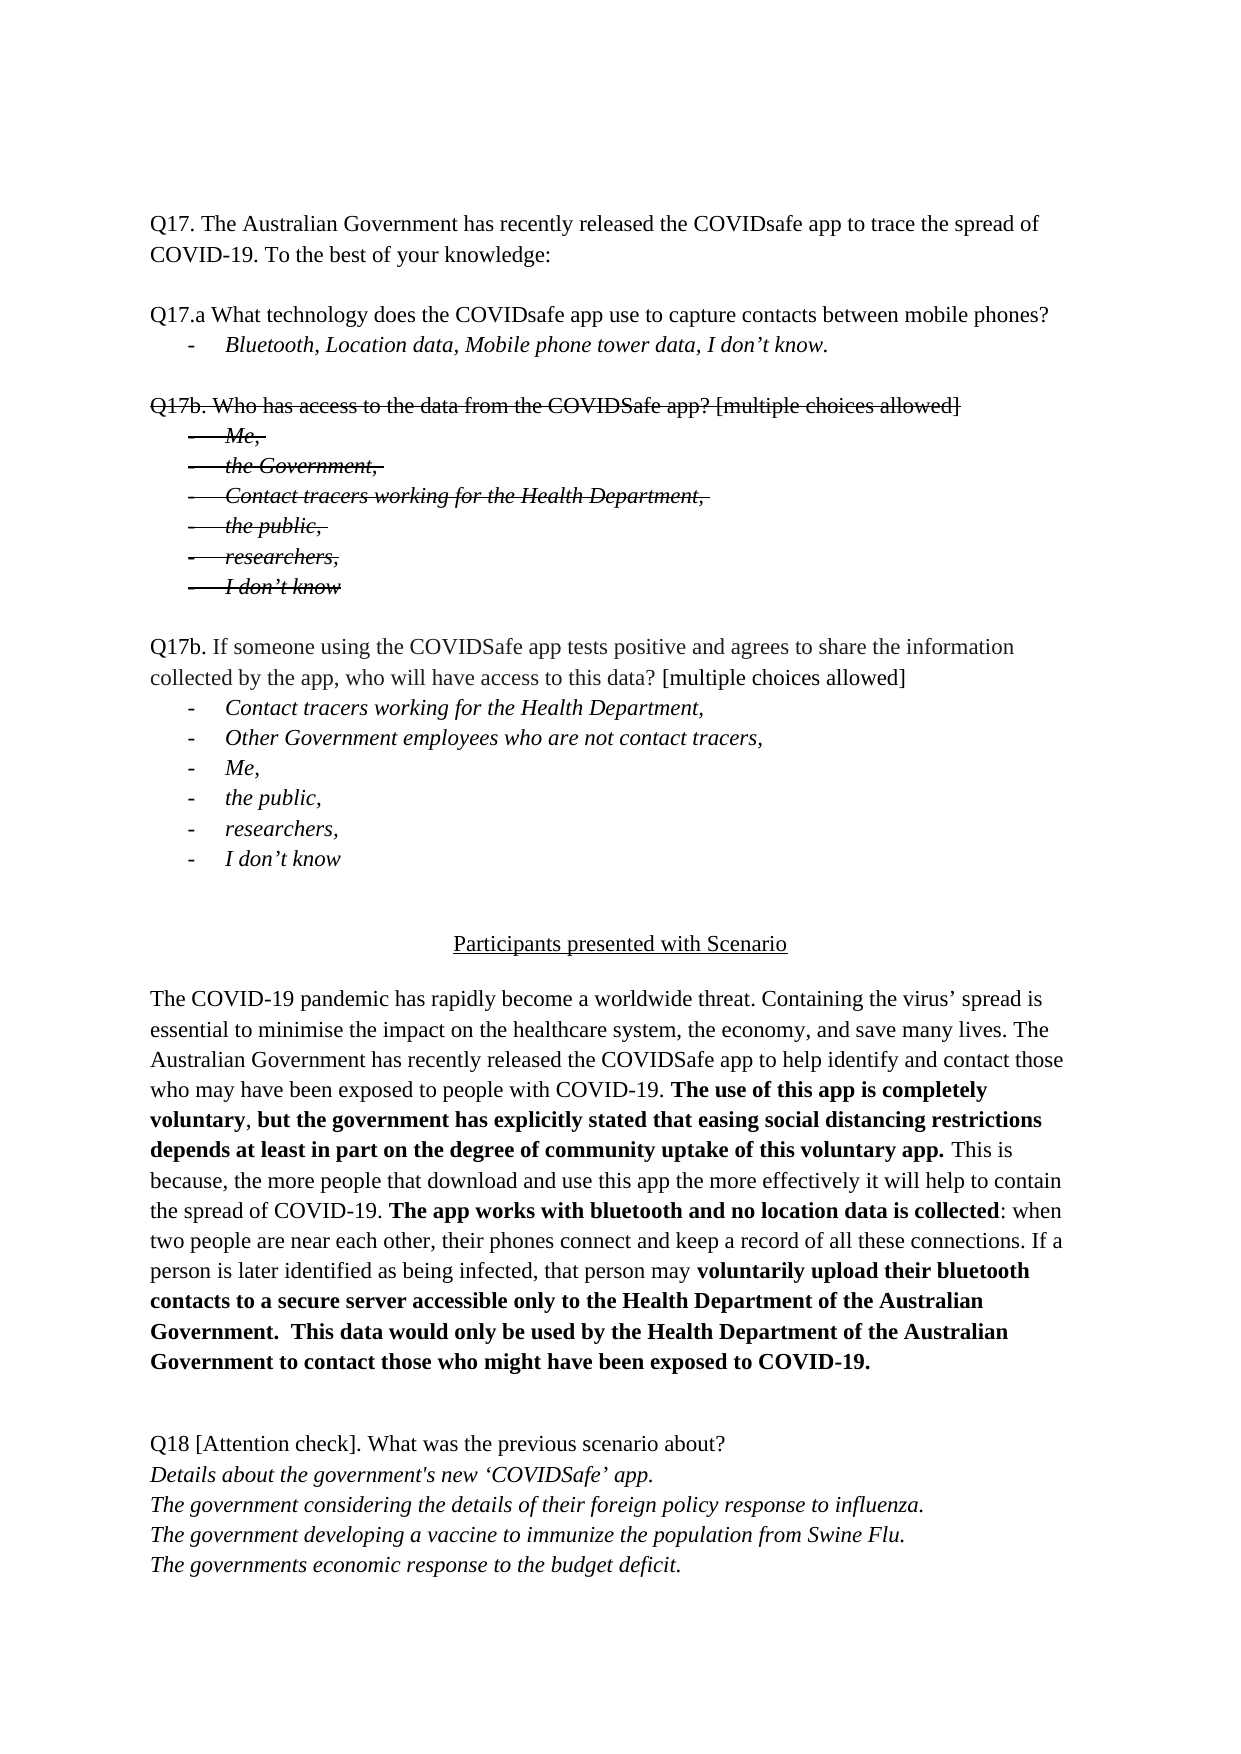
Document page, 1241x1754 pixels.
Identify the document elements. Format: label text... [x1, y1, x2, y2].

list Bluetooth, Location data, Mobile phone tower data, I don’t know. [187, 331, 1090, 358]
list the public, [187, 784, 1090, 811]
list the public, [187, 512, 1090, 539]
list I don’t know [187, 573, 1090, 599]
text Q17. The Australian Government has recently released the COVIDsafe app to trace the spread of COVID-19. To the best of your knowledge: [150, 210, 1090, 267]
list I don’t know [187, 845, 1090, 871]
text Q17b. If someone using the COVIDSafe app tests positive and agrees to share the information collected by the app, who will have access to this data? [multiple choices allowed] [150, 633, 1090, 690]
list researchers, [187, 814, 1090, 841]
list Contact tracers working for the Health Department, [187, 694, 1090, 720]
text Q17b. Who has access to the data from the COVIDSafe app? [multiple choices allowed] [150, 392, 1090, 418]
list researchers, [187, 543, 1090, 569]
text The COVID-19 pandemic has rapidly become a worldwide threat. Containing the virus’ spread is essential to minimise the impact on the healthcare system, the economy, and save many lives. The Australian Government has recently released the COVIDSafe app to help identify and contact those who may have been exposed to people with COVID-19. The use of this app is completely voluntary, but the government has explicitly stated that easing social distancing restrictions depends at least in part on the degree of community uptake of this voluntary app. This is because, the more people that download and use this app the more effectively it will help to contain the spread of COVID-19. The app works with bluetooth and no location data is collected: when two people are near each other, their phones connect and keep a record of all these connections. If a person is later identified as being infected, that person may voluntarily upload their bluetooth contacts to a secure server accessible only to the Health Department of the Australian Government. This data would only be used by the Health Department of the Australian Government to contact those who might have been exposed to COVID-19. [150, 985, 1090, 1374]
list Contact tracers working for the Health Department, [187, 482, 1090, 509]
text Q17.a What technology does the COVIDsafe app use to capture contacts between mobile phones? [150, 301, 1090, 327]
list Me, [187, 754, 1090, 781]
list Other Government employees who are not contact tracers, [187, 724, 1090, 750]
list Me, [187, 422, 1090, 448]
text Participants presented with Scenario [150, 930, 1090, 957]
list the Government, [187, 452, 1090, 478]
text Q18 [Attention check]. What was the previous scenario about? Details about the government's new ‘COVIDSafe’ app. The government considering the details of their foreign policy response to influenza. The government developing a vaccine to immunize the population from Swine Flu. The governments economic response to the budget deficit. [150, 1431, 1090, 1578]
